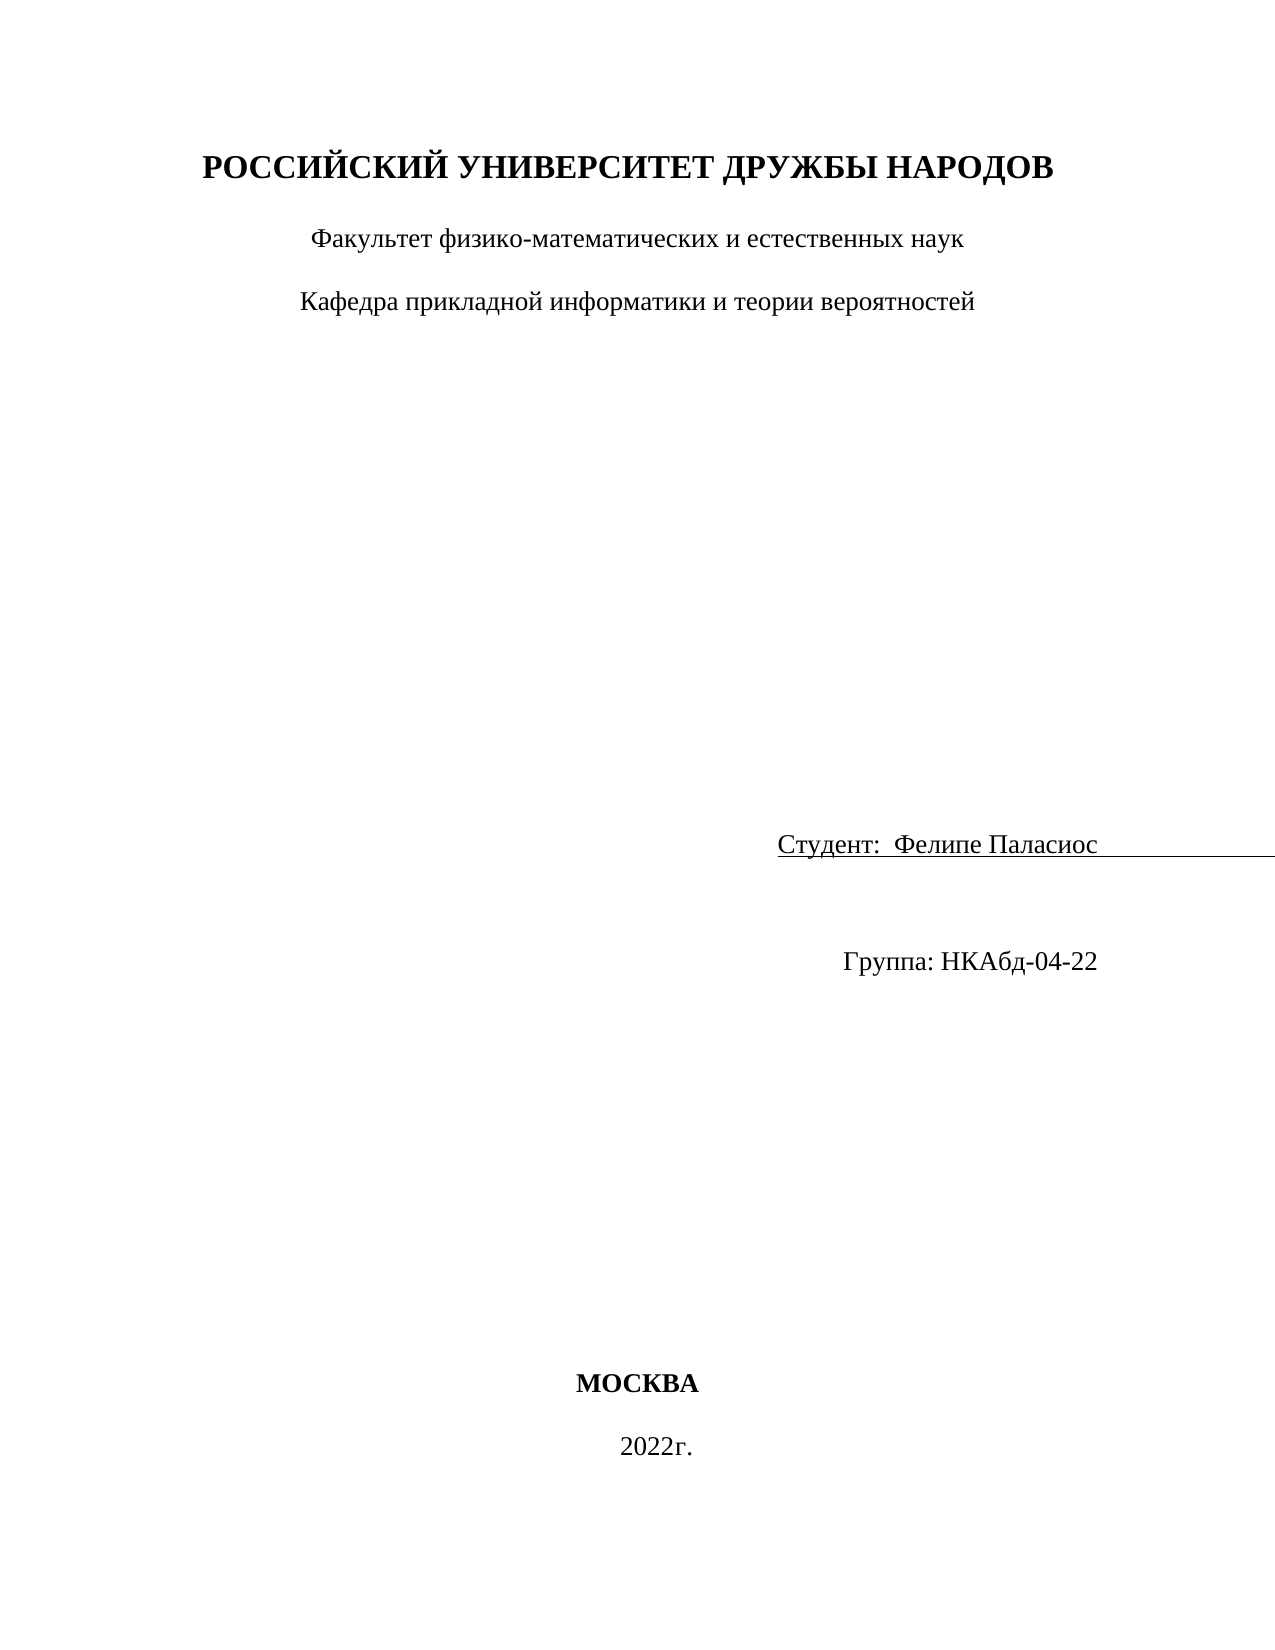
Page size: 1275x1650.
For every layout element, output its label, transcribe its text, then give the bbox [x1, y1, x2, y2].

text Факультет физико-математических и естественных наук [177, 222, 1098, 253]
text Группа: НКАбд-04-22 [177, 945, 1098, 976]
text РОССИЙСКИЙ УНИВЕРСИТЕТ ДРУЖБЫ НАРОДОВ [158, 148, 1098, 186]
text Кафедра прикладной информатики и теории вероятностей [177, 285, 1098, 316]
text Студент: Фелипе Паласиос [177, 829, 1098, 860]
text МОСКВА [177, 1367, 1098, 1398]
list г. [215, 1430, 1098, 1461]
